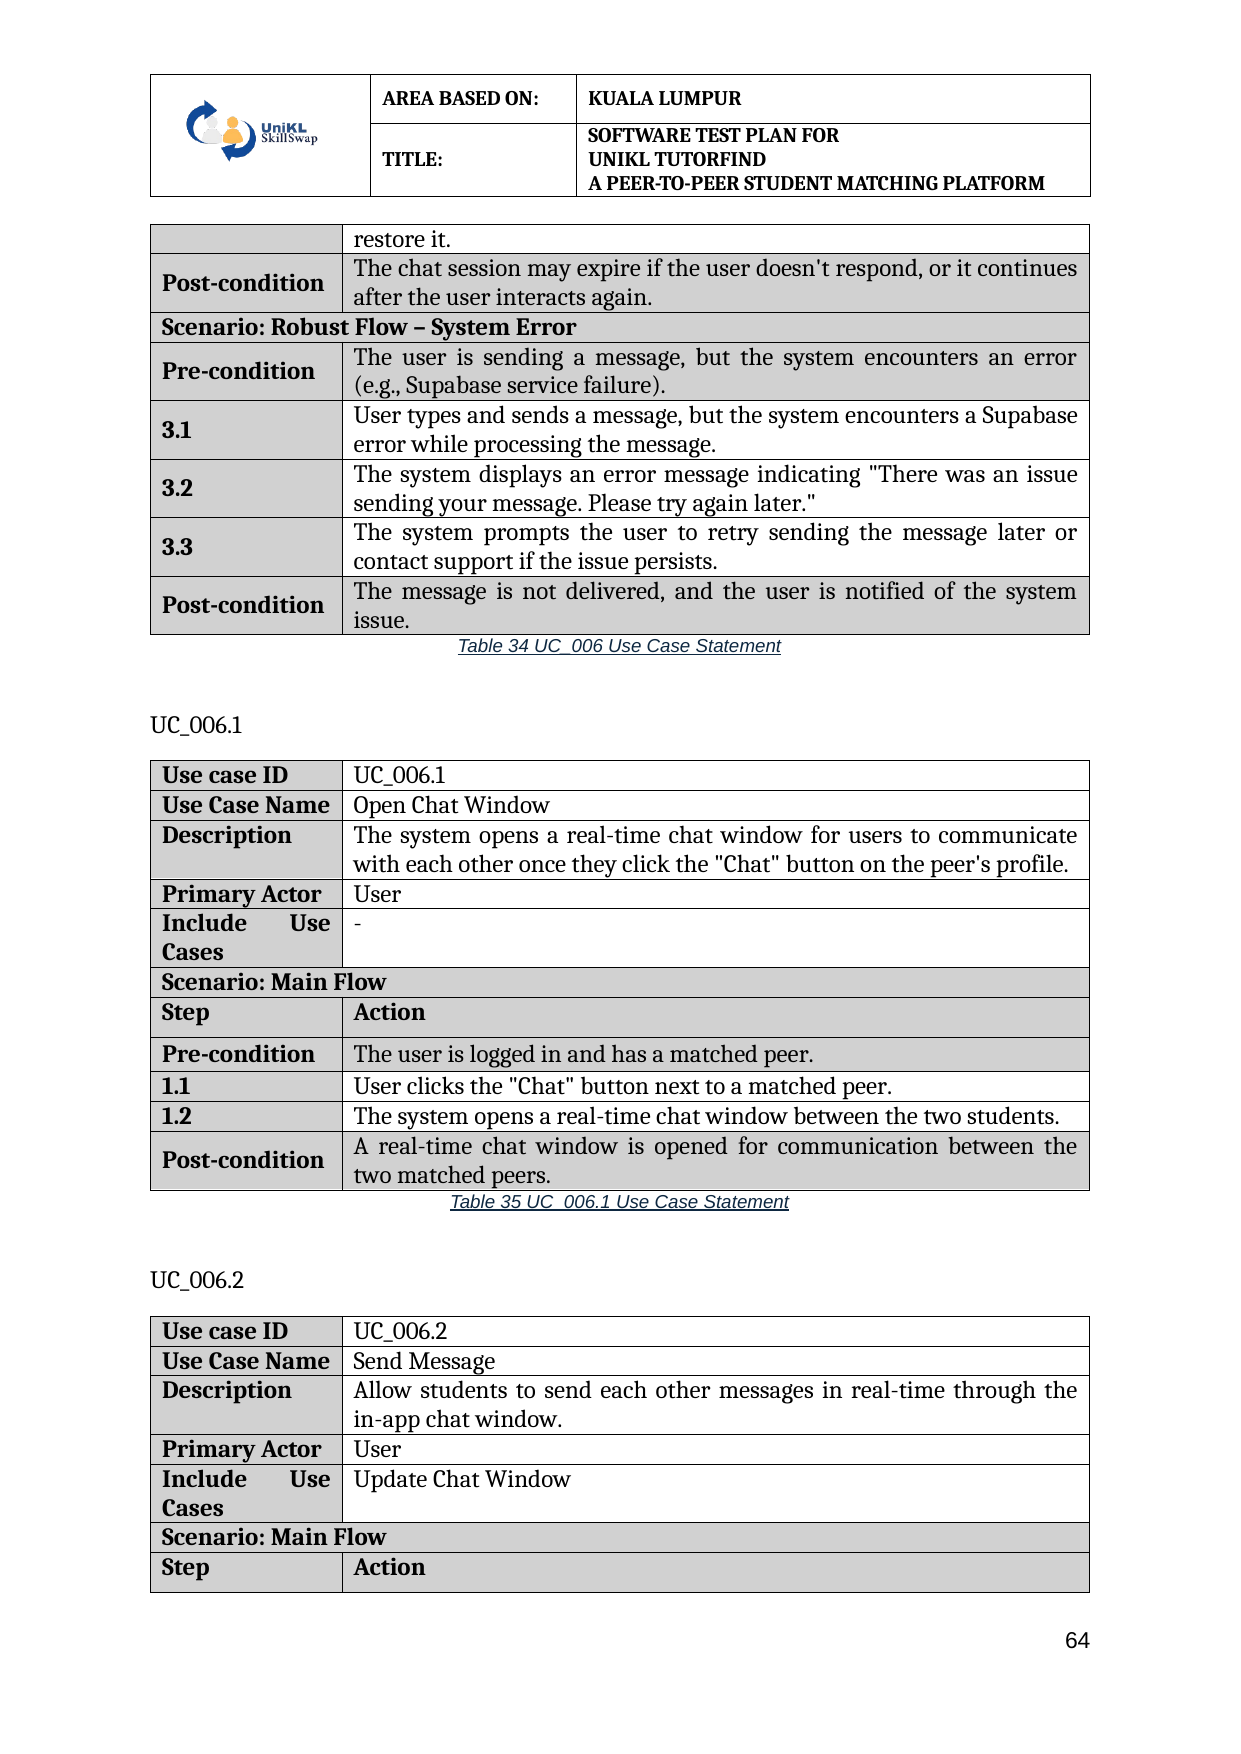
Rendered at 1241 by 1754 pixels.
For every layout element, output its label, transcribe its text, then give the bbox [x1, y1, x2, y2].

table_cell Pre-condition [151, 1038, 342, 1071]
table_cell The system opens a real-time chat window for users to communicate with each other once they click the "Chat" button on the peer's profile. [343, 821, 1089, 878]
table_cell 1.1 [151, 1072, 342, 1101]
table_cell Action [343, 1553, 1089, 1592]
table_cell Description [151, 1376, 342, 1434]
text UC_006.2 [150, 1233, 1090, 1295]
table_header Use case ID [151, 761, 342, 790]
table_cell Pre-condition [151, 343, 342, 400]
table_cell Post-condition [151, 1132, 342, 1189]
table_cell 3.3 [151, 518, 342, 576]
table_cell 2.3 [151, 225, 342, 253]
table_cell The chat session may expire if the user doesn't respond, or it continues after the user interacts again. [343, 254, 1089, 312]
table_cell Post-condition [151, 577, 342, 634]
table_cell The user is sending a message, but the system encounters an error (e.g., Supabase service failure). [343, 343, 1089, 400]
table_cell Include Use Cases [151, 909, 342, 967]
table_cell A real-time chat window is opened for communication between the two matched peers. [343, 1132, 1089, 1189]
table_cell Open Chat Window [343, 791, 1089, 820]
table_cell The message is not delivered, and the user is notified of the system issue. [343, 577, 1089, 634]
table_cell The system opens a real-time chat window between the two students. [343, 1102, 1089, 1131]
table_cell Description [151, 821, 342, 878]
table_cell Update Chat Window [343, 1465, 1089, 1522]
table_cell Allow students to send each other messages in real-time through the in-app chat window. [343, 1376, 1089, 1434]
table_cell Primary Actor [151, 880, 342, 908]
table_cell Primary Actor [151, 1435, 342, 1464]
text UC_006.1 [150, 678, 1090, 739]
table_cell The system displays an error message indicating "There was an issue sending your message. Please try again later." [343, 460, 1089, 517]
table_header UC_006.2 [343, 1317, 1089, 1346]
table_cell Scenario: Main Flow [151, 968, 1089, 997]
table_cell 3.1 [151, 401, 342, 459]
table_cell - [343, 909, 1089, 967]
table_cell Include Use Cases [151, 1465, 342, 1522]
table_cell 3.2 [151, 460, 342, 517]
table_header UC_006.1 [343, 761, 1089, 790]
table_cell User clicks the "Chat" button next to a matched peer. [343, 1072, 1089, 1101]
table_cell The system prompts the user to retry sending the message later or contact support if the issue persists. [343, 518, 1089, 576]
table_cell User types and sends a message, but the system encounters a Supabase error while processing the message. [343, 401, 1089, 459]
table_cell Use Case Name [151, 1347, 342, 1375]
table_cell Use Case Name [151, 791, 342, 820]
table_cell If the user resumes activity, the system updates the chat interface to restore it. [343, 225, 1089, 253]
table_cell User [343, 1435, 1089, 1464]
table_cell Action [343, 998, 1089, 1037]
table_cell Send Message [343, 1347, 1089, 1375]
table_header Use case ID [151, 1317, 342, 1346]
picture [160, 90, 335, 192]
table_cell Step [151, 1553, 342, 1592]
table_cell Scenario: Robust Flow – System Error [151, 313, 1089, 342]
table_cell Scenario: Main Flow [151, 1523, 1089, 1552]
table_cell 1.2 [151, 1102, 342, 1131]
table_cell Post-condition [151, 254, 342, 312]
table_cell The user is logged in and has a matched peer. [343, 1038, 1089, 1071]
table_cell Step [151, 998, 342, 1037]
table_cell User [343, 880, 1089, 908]
